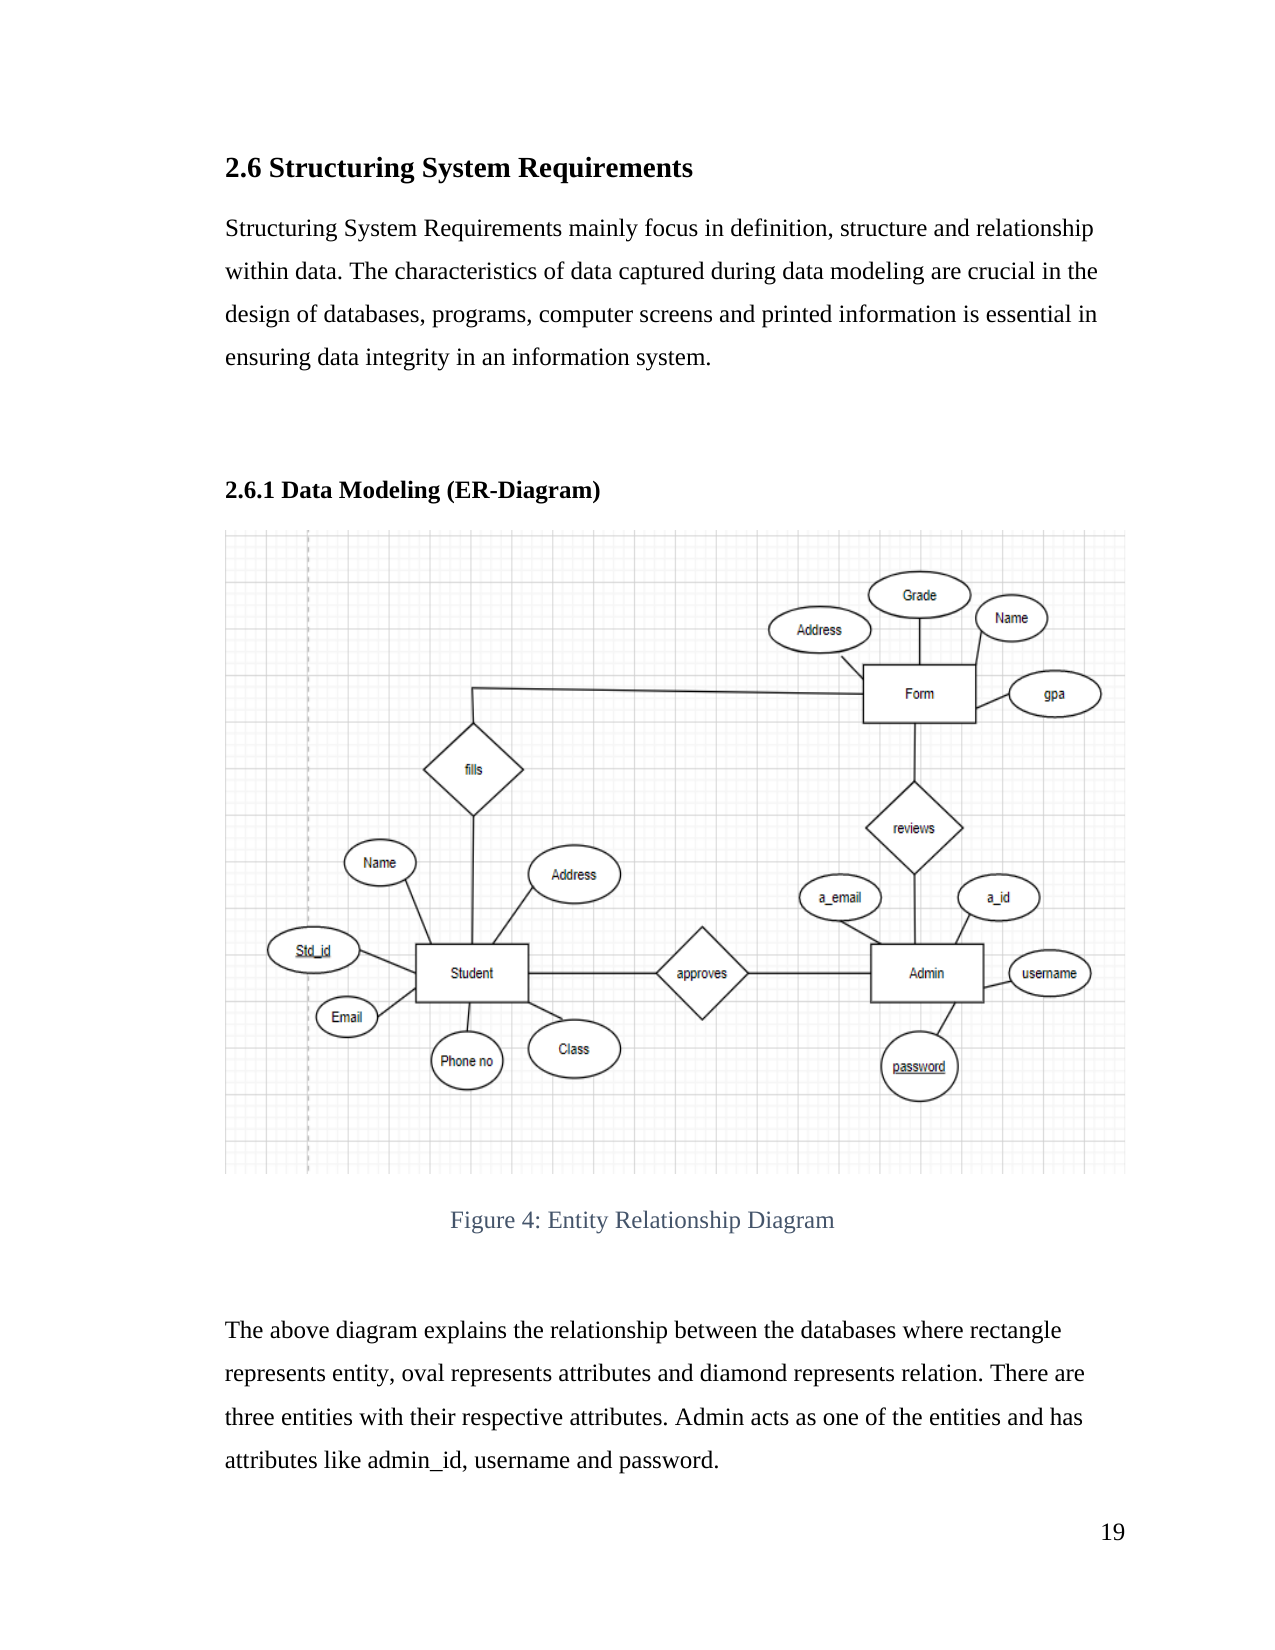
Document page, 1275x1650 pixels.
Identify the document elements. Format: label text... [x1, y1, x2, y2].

picture [225, 530, 1125, 1174]
subtitle 2.6 Structuring System Requirements [225, 150, 1125, 183]
text Figure 4: Entity Relationship Diagram [225, 1206, 1125, 1234]
text The above diagram explains the relationship between the databases where rectangle represents entity, oval represents attributes and diamond represents relation. There are three entities with their respective attributes. Admin acts as one of the entities and has attributes like admin_id, username and password. [224, 1315, 1125, 1473]
subtitle 2.6.1 Data Modeling (ER-Diagram) [225, 475, 1125, 503]
text Structuring System Requirements mainly focus in definition, structure and relationship within data. The characteristics of data captured during data modeling are crucial in the design of databases, programs, computer screens and printed information is essential in ensuring data integrity in an information system. [225, 213, 1125, 371]
